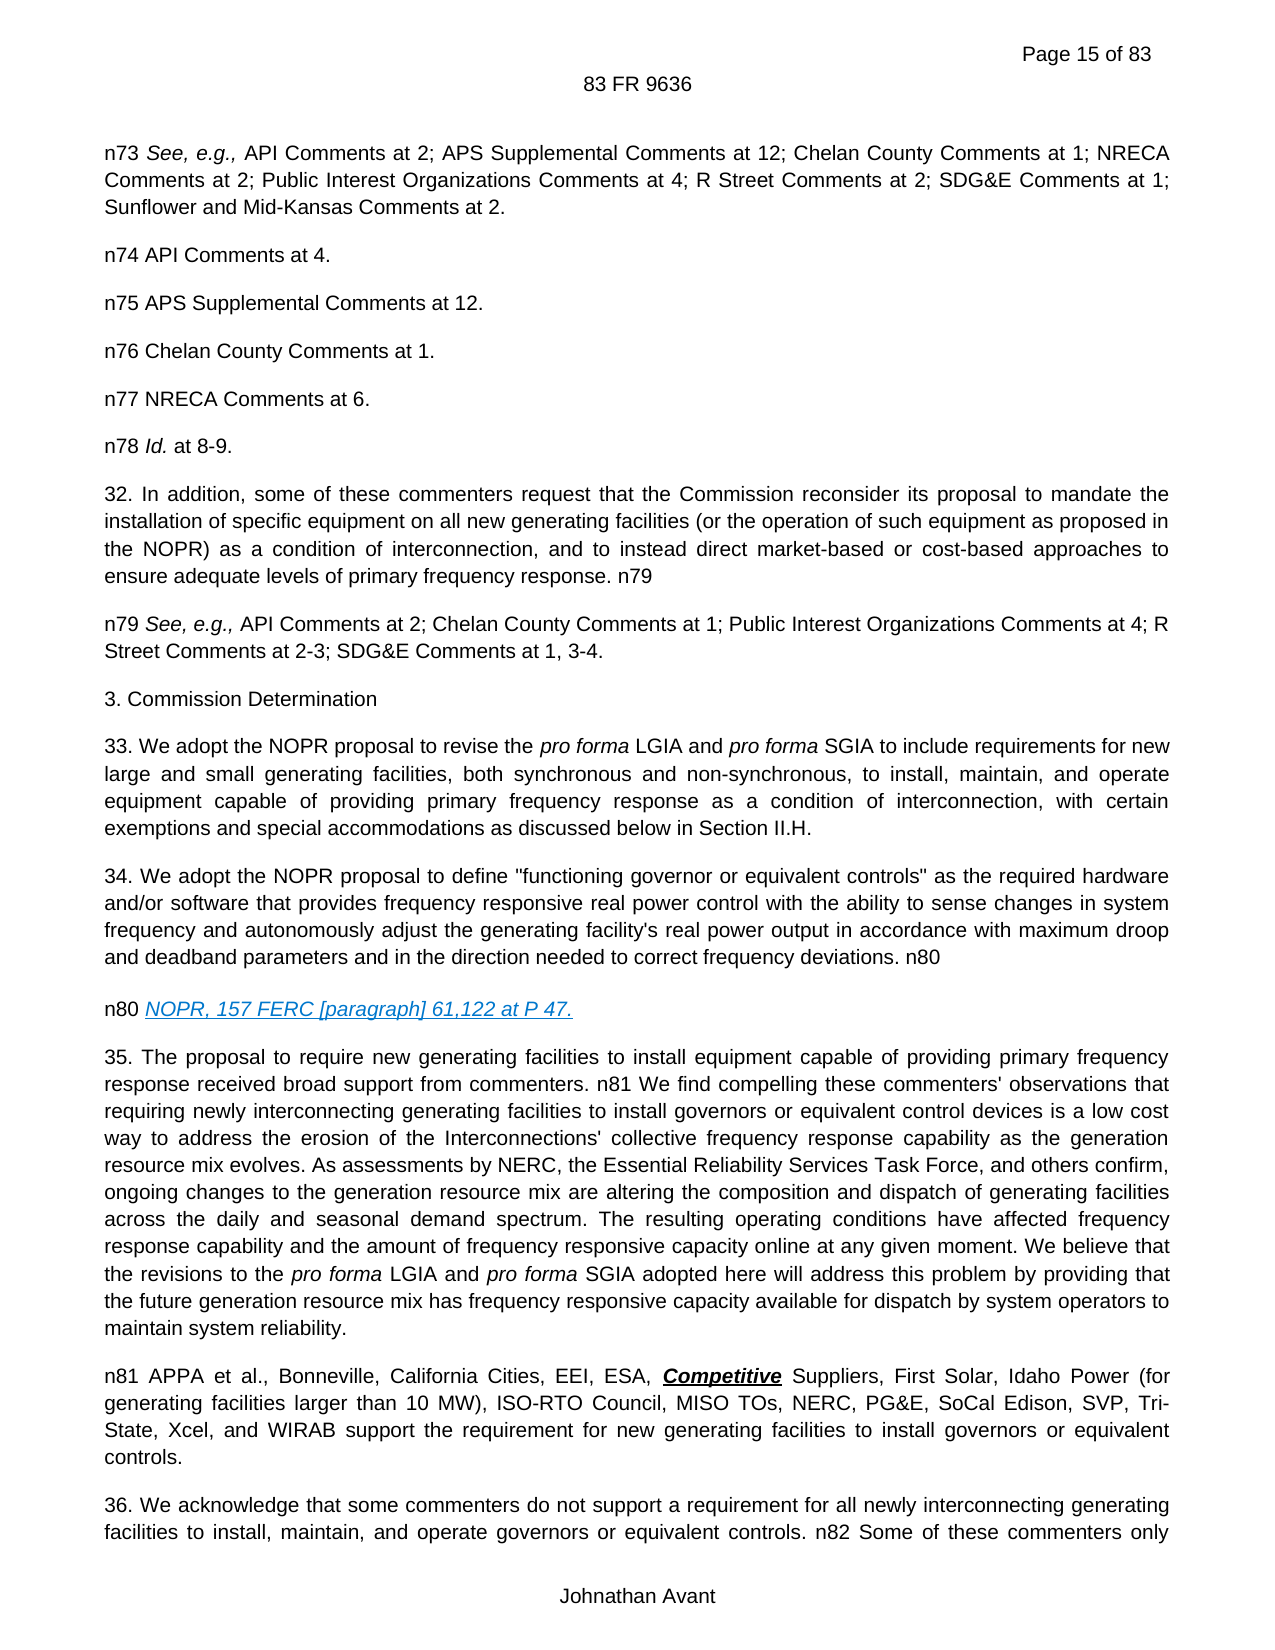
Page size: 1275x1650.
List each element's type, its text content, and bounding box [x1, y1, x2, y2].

text 32. In addition, some of these commenters request that the Commission reconsider its proposal to mandate the installation of specific equipment on all new generating facilities (or the operation of such equipment as proposed in the NOPR) as a condition of interconnection, and to instead direct market-based or cost-based approaches to ensure adequate levels of primary frequency response. n79 [104, 479, 1171, 587]
text n81 APPA et al., Bonneville, California Cities, EEI, ESA, Competitive Suppliers, First Solar, Idaho Power (for generating facilities larger than 10 MW), ISO-RTO Council, MISO TOs, NERC, PG&E, SoCal Edison, SVP, Tri-State, Xcel, and WIRAB support the requirement for new generating facilities to install governors or equivalent controls. [104, 1360, 1171, 1469]
text n80 NOPR, 157 FERC [paragraph] 61,122 at P 47. [104, 994, 1171, 1021]
text n78 Id. at 8-9. [104, 431, 1171, 458]
text n74 API Comments at 4. [104, 239, 1171, 267]
text 33. We adopt the NOPR proposal to revise the pro forma LGIA and pro forma SGIA to include requirements for new large and small generating facilities, both synchronous and non-synchronous, to install, maintain, and operate equipment capable of providing primary frequency response as a condition of interconnection, with certain exemptions and special accommodations as discussed below in Section II.H. [104, 731, 1171, 839]
text n73 See, e.g., API Comments at 2; APS Supplemental Comments at 12; Chelan County Comments at 1; NRECA Comments at 2; Public Interest Organizations Comments at 4; R Street Comments at 2; SDG&E Comments at 1; Sunflower and Mid-Kansas Comments at 2. [104, 137, 1171, 219]
text n77 NRECA Comments at 6. [104, 383, 1171, 410]
text n76 Chelan County Comments at 1. [104, 335, 1171, 362]
text n79 See, e.g., API Comments at 2; Chelan County Comments at 1; Public Interest Organizations Comments at 4; R Street Comments at 2-3; SDG&E Comments at 1, 3-4. [104, 608, 1171, 662]
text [104, 1489, 1171, 1544]
text n75 APS Supplemental Comments at 12. [104, 287, 1171, 314]
text 3. Commission Determination [104, 683, 1171, 710]
text 34. We adopt the NOPR proposal to define "functioning governor or equivalent controls" as the required hardware and/or software that provides frequency responsive real power control with the ability to sense changes in system frequency and autonomously adjust the generating facility's real power output in accordance with maximum droop and deadband parameters and in the direction needed to correct frequency deviations. n80 [104, 860, 1171, 969]
text 35. The proposal to require new generating facilities to install equipment capable of providing primary frequency response received broad support from commenters. n81 We find compelling these commenters' observations that requiring newly interconnecting generating facilities to install governors or equivalent control devices is a low cost way to address the erosion of the Interconnections' collective frequency response capability as the generation resource mix evolves. As assessments by NERC, the Essential Reliability Services Task Force, and others confirm, ongoing changes to the generation resource mix are altering the composition and dispatch of generating facilities across the daily and seasonal demand spectrum. The resulting operating conditions have affected frequency response capability and the amount of frequency responsive capacity online at any given moment. We believe that the revisions to the pro forma LGIA and pro forma SGIA adopted here will address this problem by providing that the future generation resource mix has frequency responsive capacity available for dispatch by system operators to maintain system reliability. [104, 1042, 1171, 1339]
